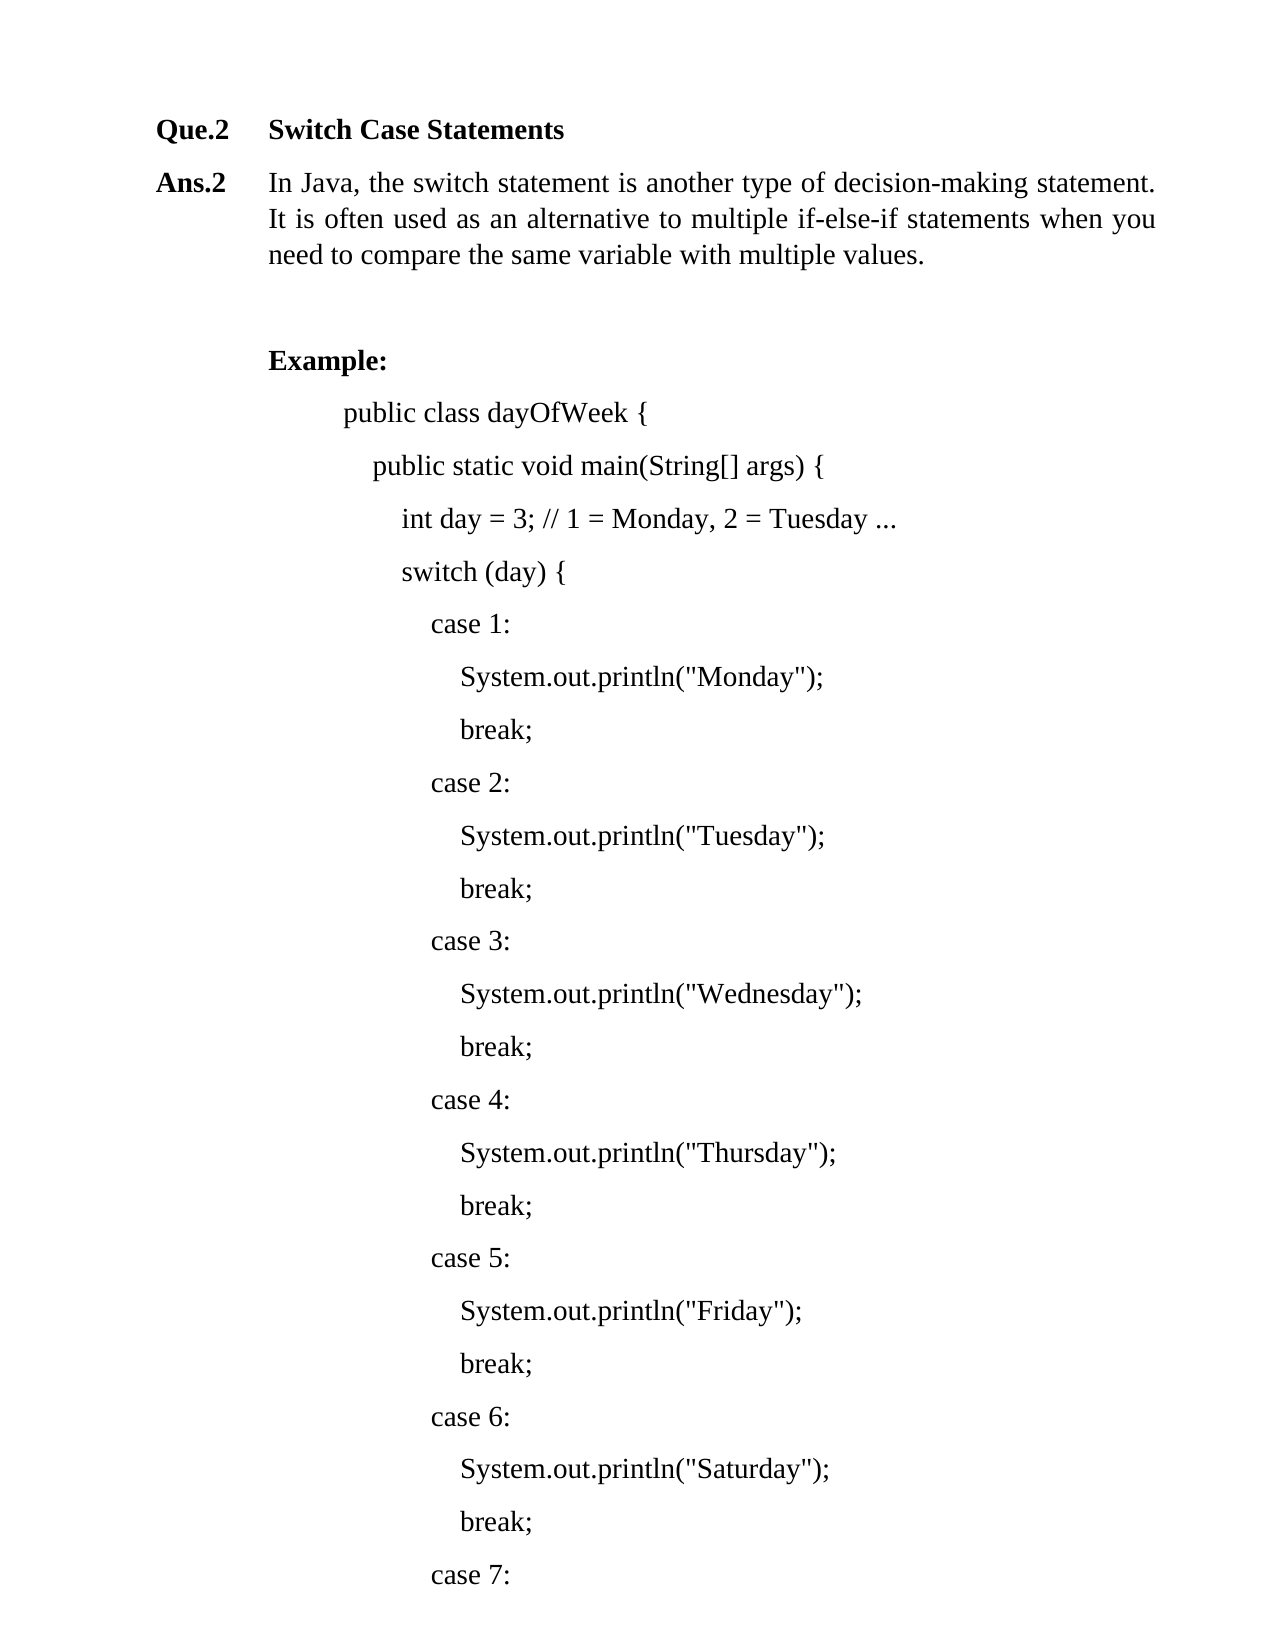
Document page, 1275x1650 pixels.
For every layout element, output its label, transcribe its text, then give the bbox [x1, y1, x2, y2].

text System.out.println("Friday"); [306, 1293, 1157, 1327]
text System.out.println("Wednesday"); [306, 976, 1157, 1010]
text break; [306, 1504, 1157, 1538]
text break; [306, 871, 1157, 904]
text Que.2 Switch Case Statements [156, 112, 1157, 145]
text System.out.println("Monday"); [306, 659, 1157, 693]
text case 5: [306, 1240, 1157, 1274]
text public class dayOfWeek { [118, 395, 1157, 429]
text case 4: [306, 1082, 1157, 1116]
text case 1: [306, 607, 1157, 640]
text System.out.println("Thursday"); [306, 1135, 1157, 1168]
text int day = 3; // 1 = Monday, 2 = Tuesday ... [306, 501, 1157, 534]
text case 6: [306, 1399, 1157, 1432]
text Ans.2 In Java, the switch statement is another type of decision-making statement. It is often used as an alternative to multiple if-else-if statements when you need to compare the same variable with multiple values. [156, 165, 1157, 271]
text System.out.println("Saturday"); [306, 1452, 1157, 1485]
text System.out.println("Tuesday"); [306, 818, 1157, 851]
text case 7: [306, 1557, 1157, 1591]
text break; [306, 712, 1157, 746]
text Example: [118, 343, 1157, 376]
text case 3: [306, 923, 1157, 957]
text break; [306, 1346, 1157, 1379]
text switch (day) { [306, 554, 1157, 587]
text public static void main(String[] args) { [306, 448, 1157, 482]
text break; [306, 1188, 1157, 1221]
text case 2: [306, 765, 1157, 799]
text break; [306, 1029, 1157, 1063]
